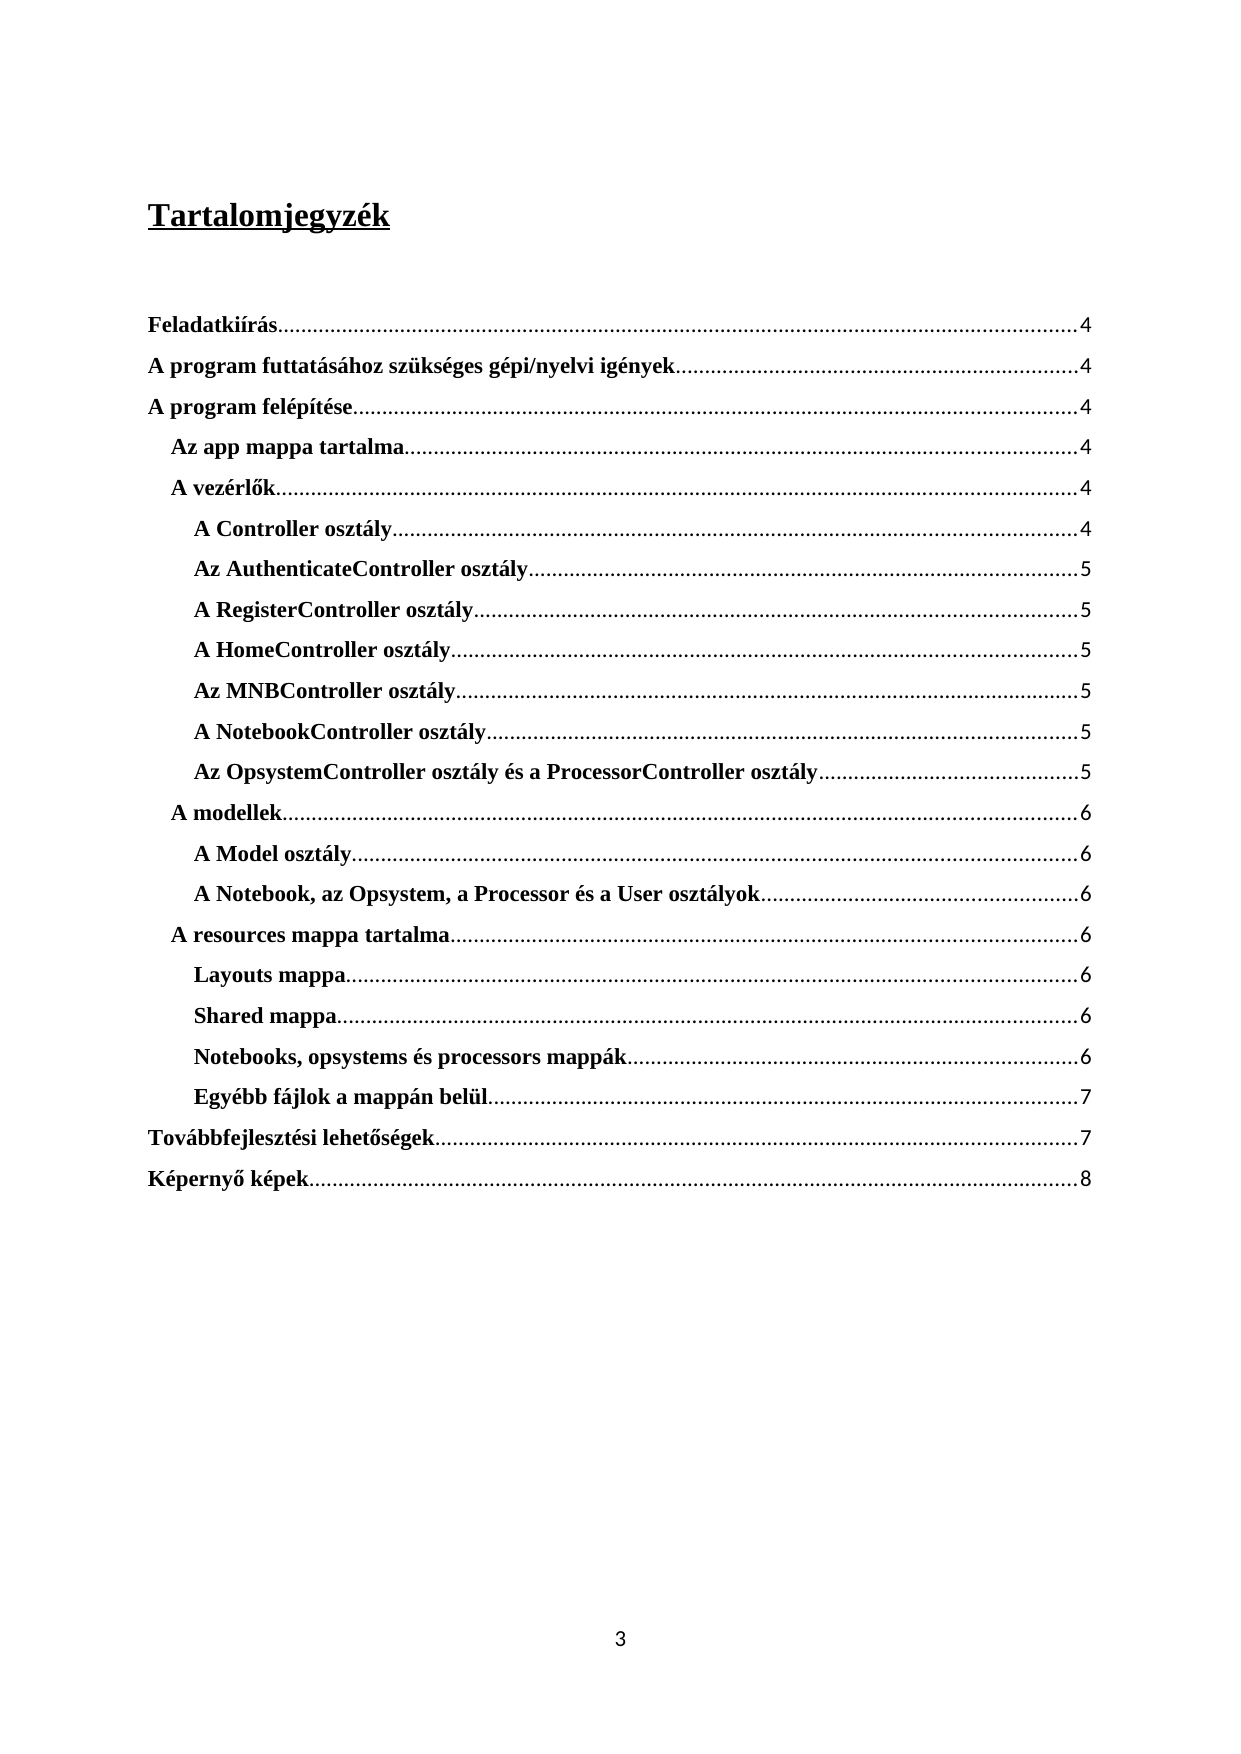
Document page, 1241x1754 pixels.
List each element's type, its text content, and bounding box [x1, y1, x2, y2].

text Tartalomjegyzék [148, 195, 1093, 234]
